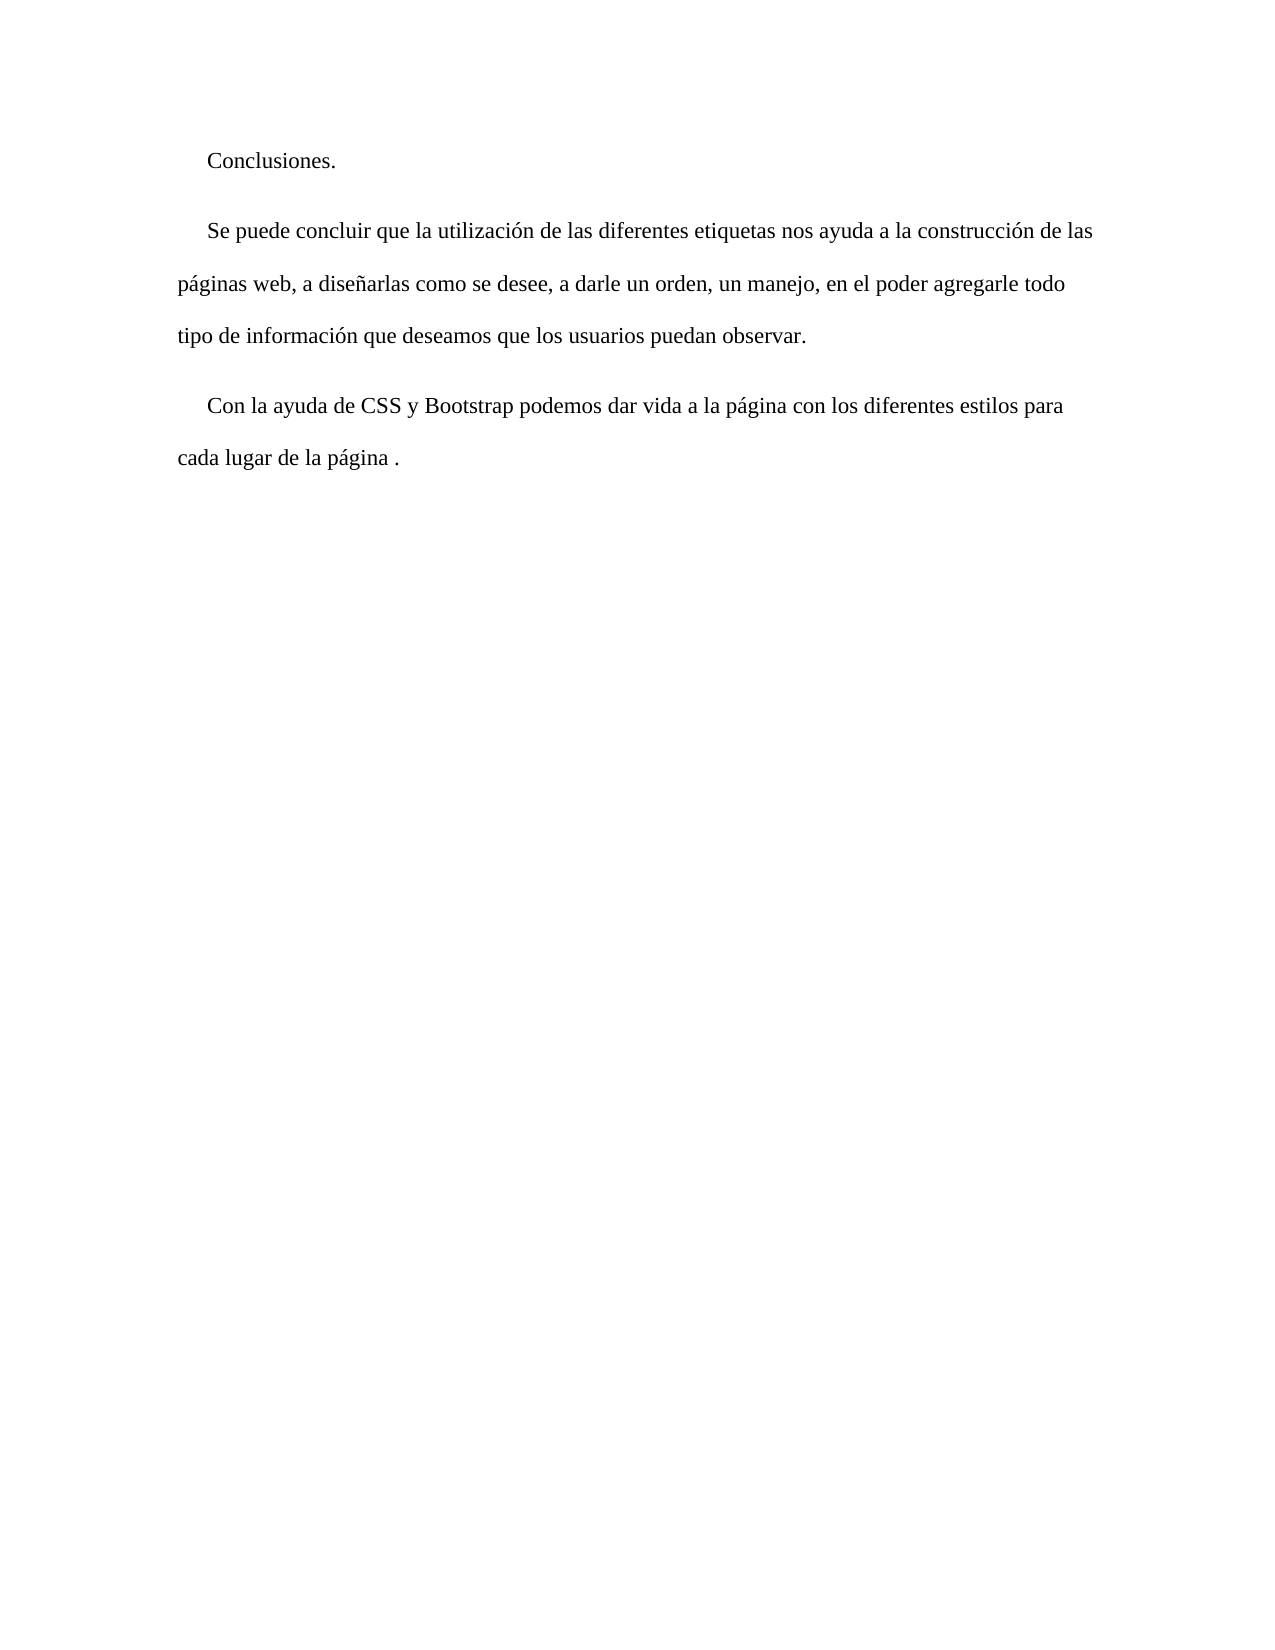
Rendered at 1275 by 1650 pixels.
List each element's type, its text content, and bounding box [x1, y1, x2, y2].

text Con la ayuda de CSS y Bootstrap podemos dar vida a la página con los diferentes estilos para cada lugar de la página . [177, 392, 1098, 471]
text Conclusiones. [177, 148, 1098, 174]
text Se puede concluir que la utilización de las diferentes etiquetas nos ayuda a la construcción de las páginas web, a diseñarlas como se desee, a darle un orden, un manejo, en el poder agregarle todo tipo de información que deseamos que los usuarios puedan observar. [177, 217, 1098, 349]
